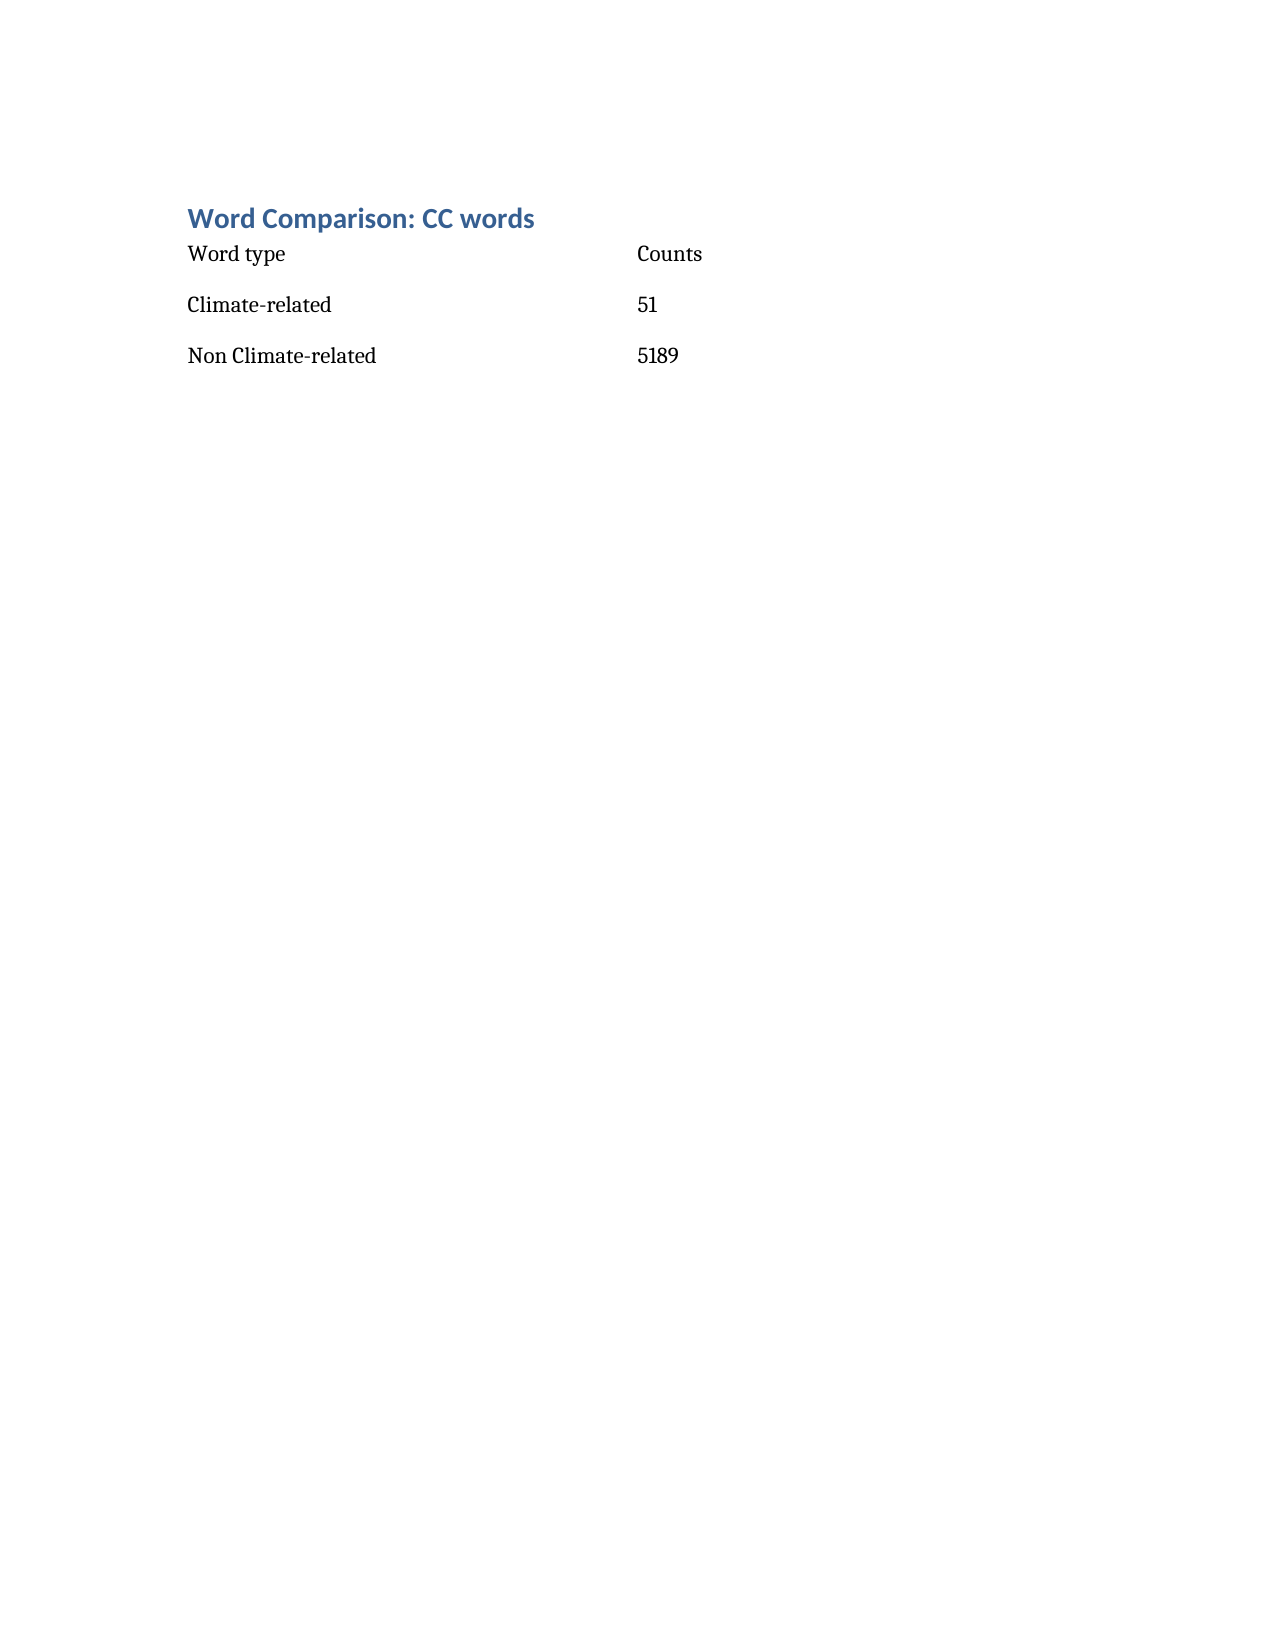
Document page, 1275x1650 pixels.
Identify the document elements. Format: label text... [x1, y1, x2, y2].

table_header Word type [176, 241, 626, 292]
table_header Counts [626, 241, 1076, 292]
table_cell Non Climate-related [176, 343, 626, 394]
table_cell 51 [626, 292, 1076, 343]
subtitle Word Comparison: CC words [187, 200, 1087, 236]
table_cell Climate-related [176, 292, 626, 343]
table_cell 5189 [626, 343, 1076, 394]
